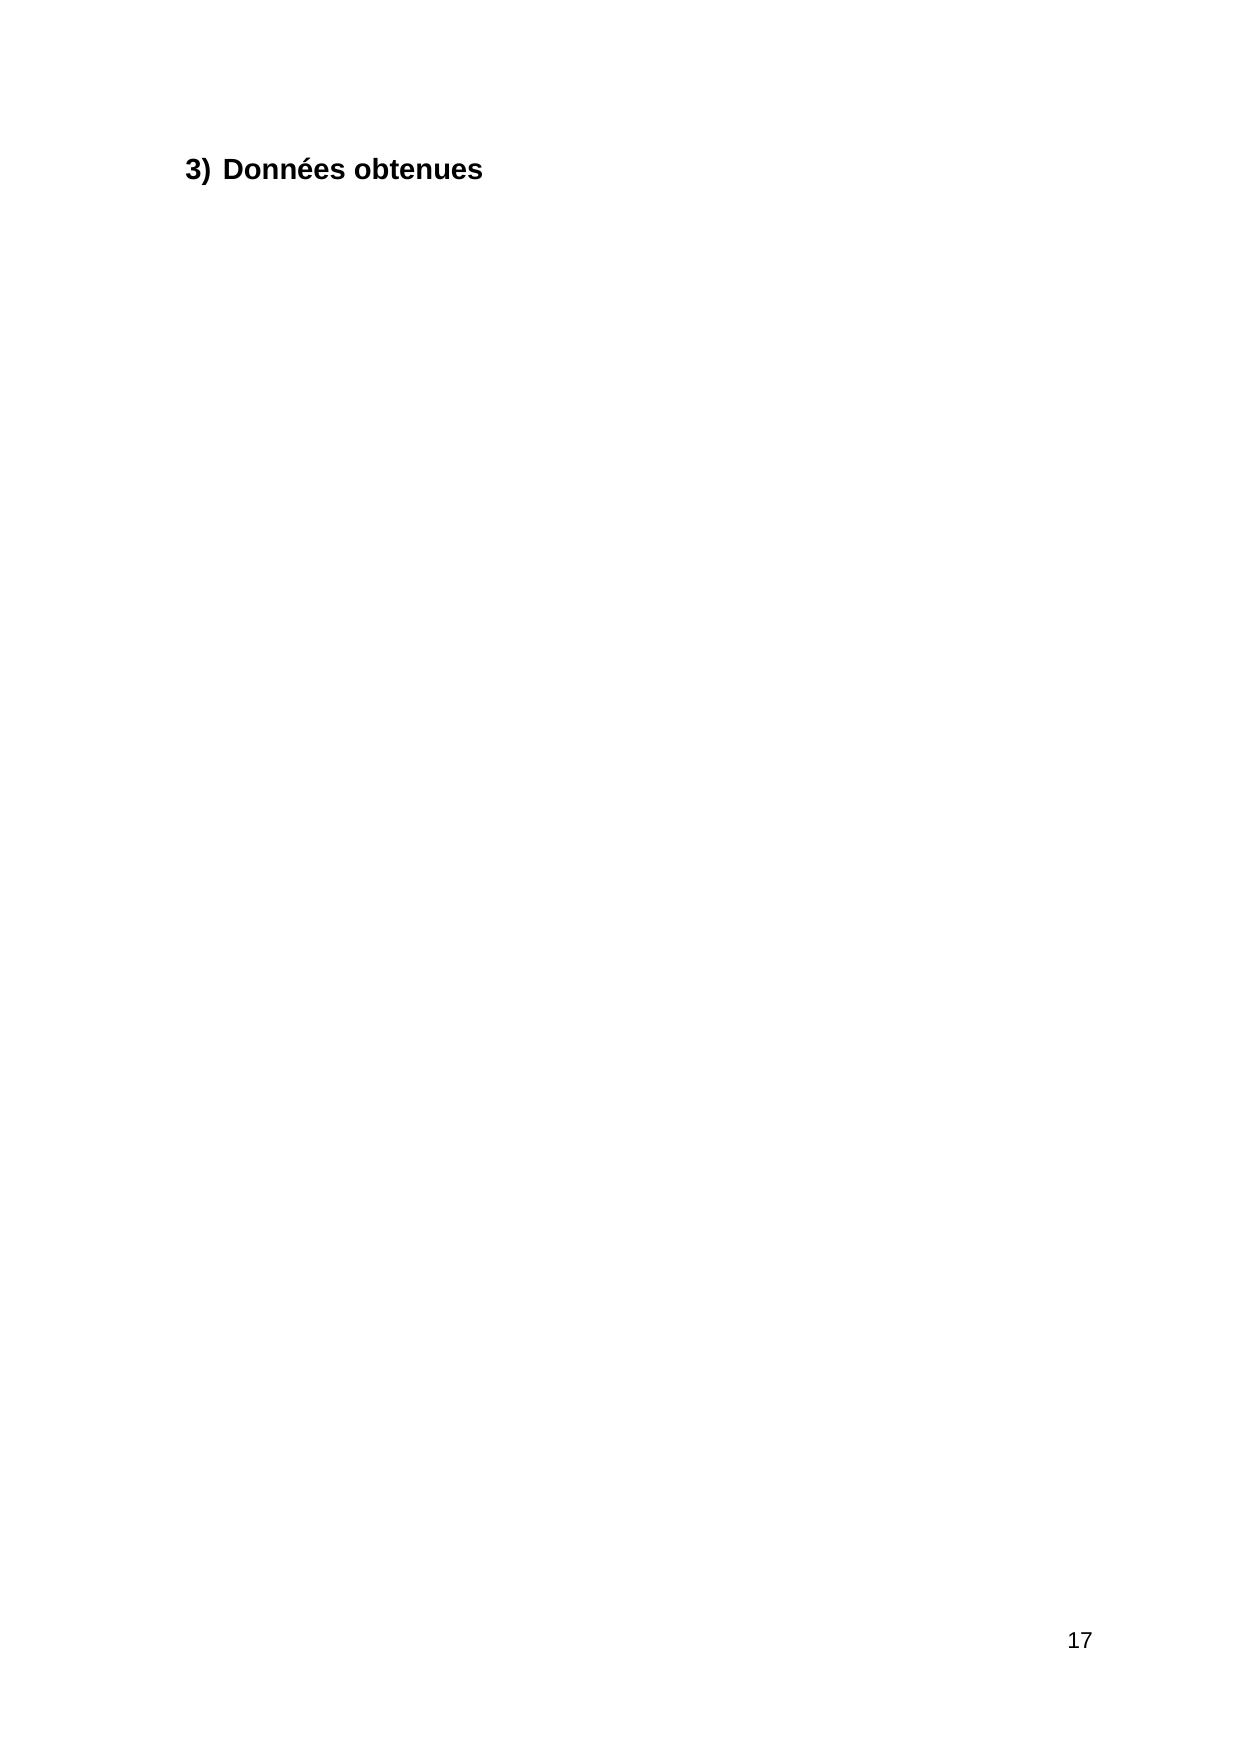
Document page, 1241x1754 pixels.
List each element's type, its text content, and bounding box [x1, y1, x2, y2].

subtitle Données obtenues [185, 152, 1092, 185]
